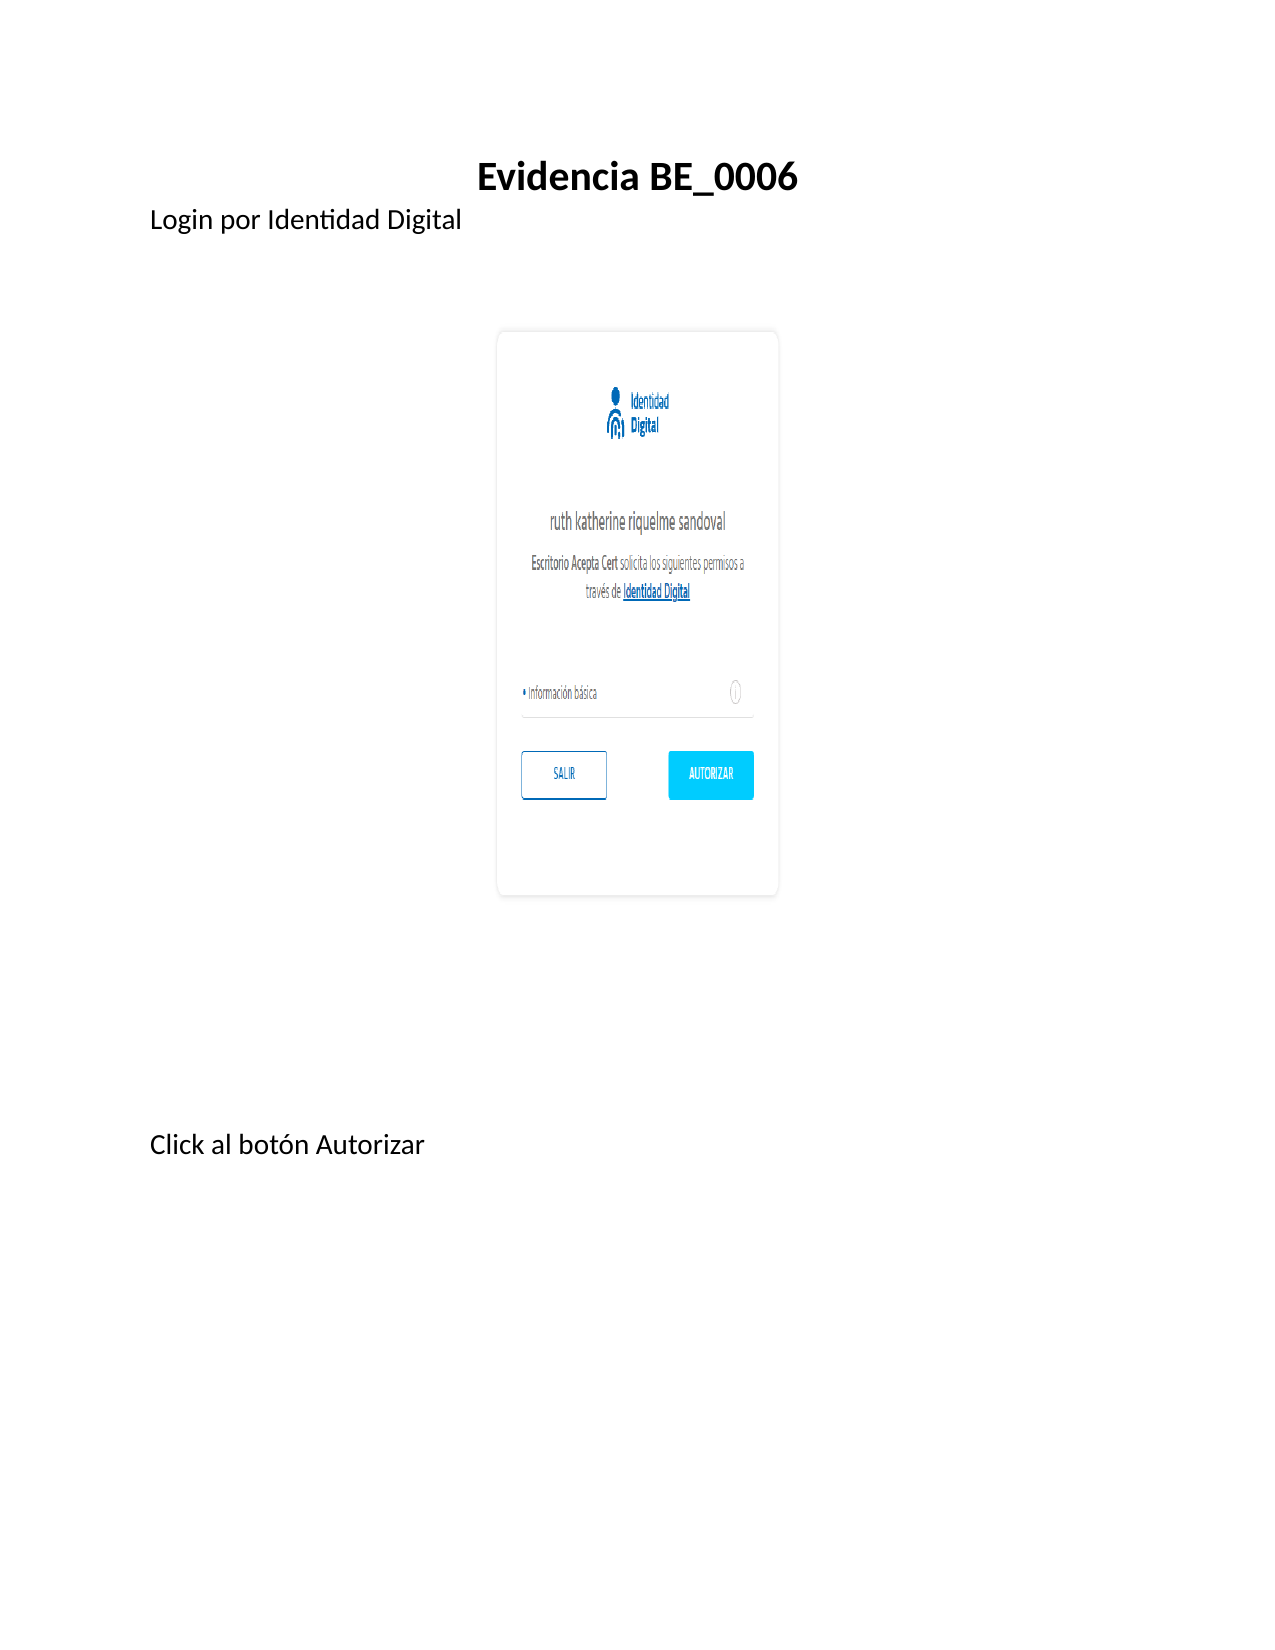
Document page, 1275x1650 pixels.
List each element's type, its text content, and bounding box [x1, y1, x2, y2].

text Evidencia BE_0006 [150, 150, 1125, 207]
text Login por Identidad Digital [150, 207, 1125, 246]
text Click al botón Autorizar [150, 1148, 1125, 1188]
picture [220, 314, 1055, 1148]
